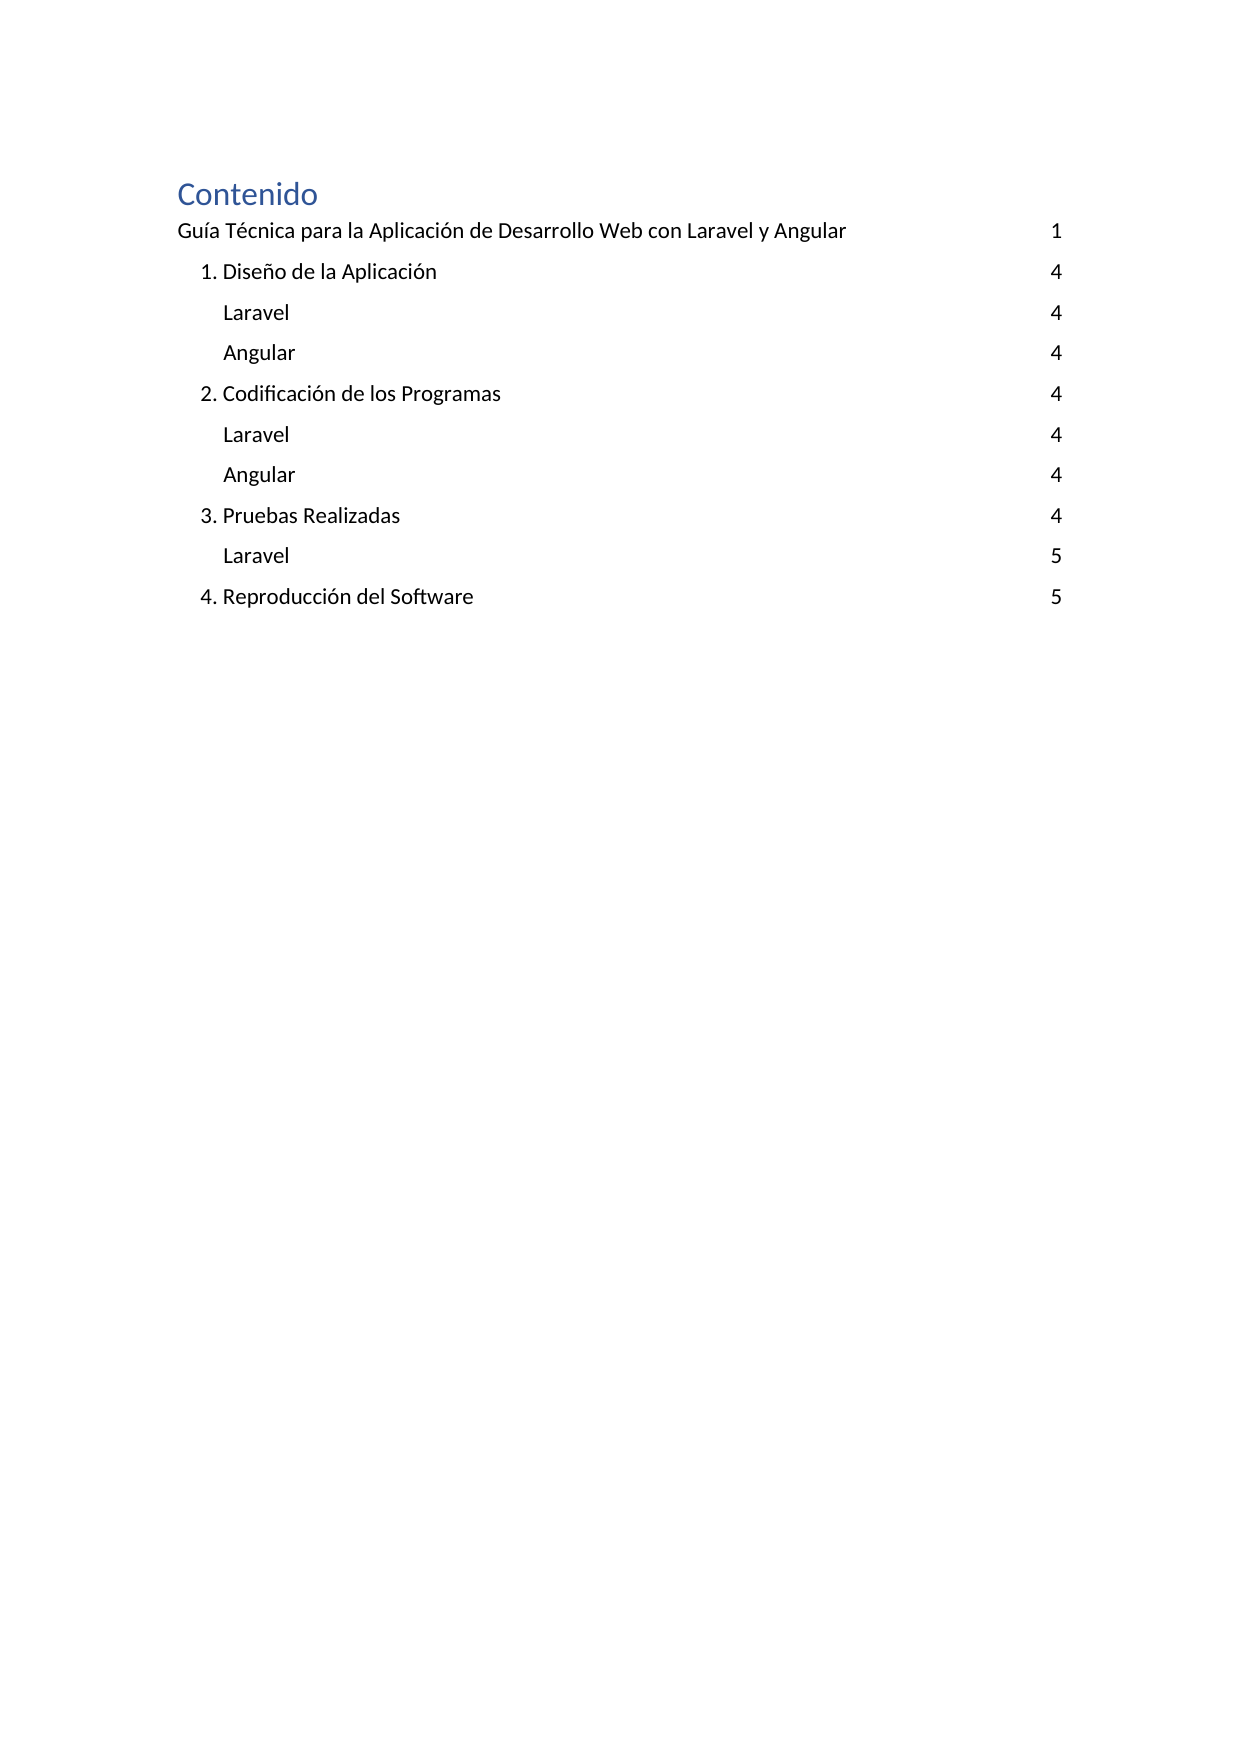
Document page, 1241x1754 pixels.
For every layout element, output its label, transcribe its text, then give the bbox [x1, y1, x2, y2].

text Contenido [177, 173, 1063, 213]
